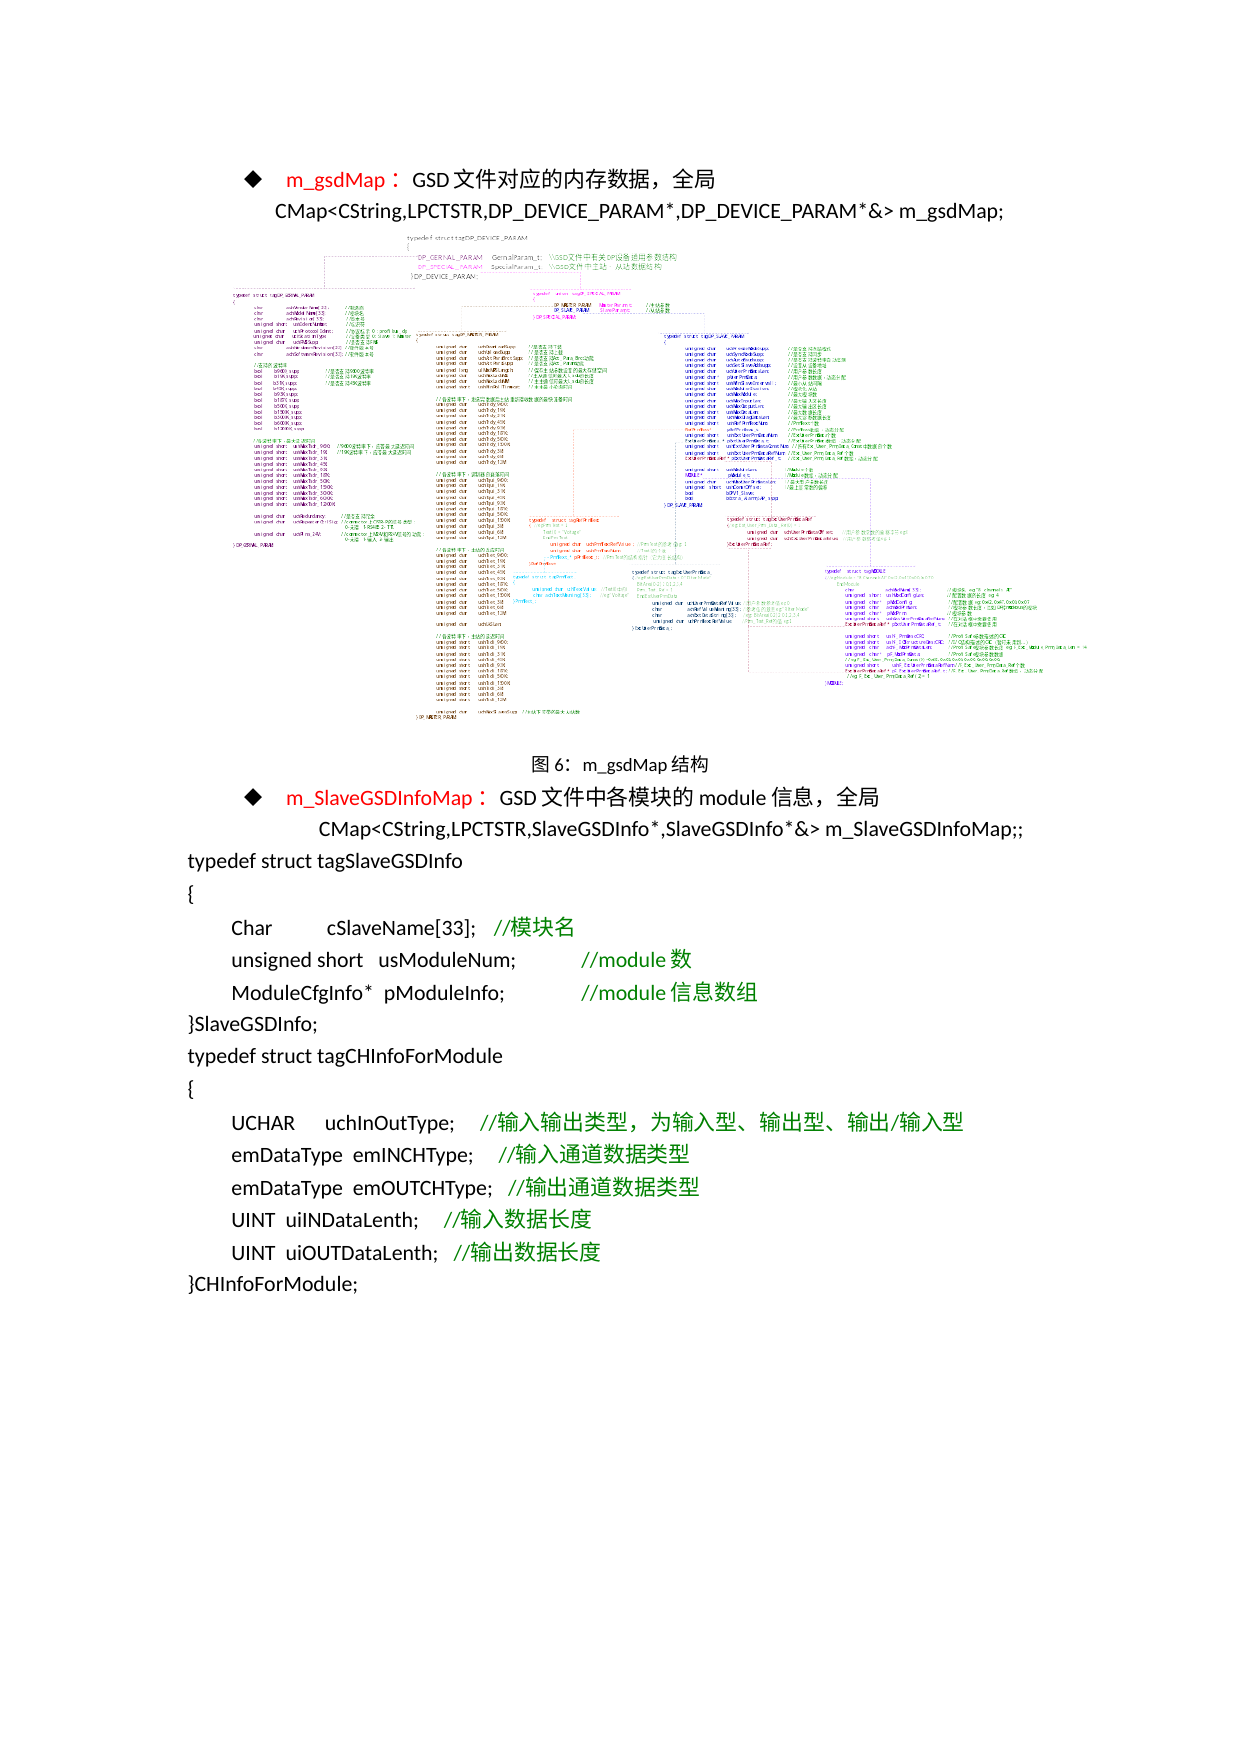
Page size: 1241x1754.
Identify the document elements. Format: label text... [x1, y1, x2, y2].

list m_SlaveGSDInfoMap ：GSD文件中各模块的module信息，全局 [242, 779, 1053, 812]
text 图6：m_gsdMap结构 [187, 227, 1053, 779]
text CMap<CString,LPCTSTR,SlaveGSDInfo*,SlaveGSDInfo*&> m_SlaveGSDInfoMap;; [187, 812, 1053, 844]
list }SlaveGSDInfo; [187, 1007, 1053, 1039]
list }CHInfoForModule; [187, 1267, 1053, 1299]
list UCHAR uchInOutType; //输入输出类型，为输入型、输出型、输出/输入型 [187, 1104, 1053, 1137]
list emDataType emOUTCHType; //输出通道数据类型 [187, 1169, 1053, 1202]
list typedef struct tagCHInfoForModule [187, 1039, 1053, 1072]
list unsigned short usModuleNum; //module数 [187, 942, 1053, 974]
list { [187, 1072, 1053, 1104]
list UINT uiOUTDataLenth; //输出数据长度 [187, 1234, 1053, 1267]
list ModuleCfgInfo* pModuleInfo; //module信息数组 [187, 974, 1053, 1007]
list m_gsdMap ：GSD文件对应的内存数据，全局 [242, 162, 1053, 194]
list UINT uiINDataLenth; //输入数据长度 [187, 1202, 1053, 1234]
list Char cSlaveName[33]; //模块名 [187, 909, 1053, 942]
list emDataType emINCHType; //输入通道数据类型 [187, 1137, 1053, 1169]
text CMap<CString,LPCTSTR,DP_DEVICE_PARAM*,DP_DEVICE_PARAM*&> m_gsdMap; [187, 194, 1053, 227]
list typedef struct tagSlaveGSDInfo [187, 844, 1053, 877]
list { [187, 877, 1053, 909]
